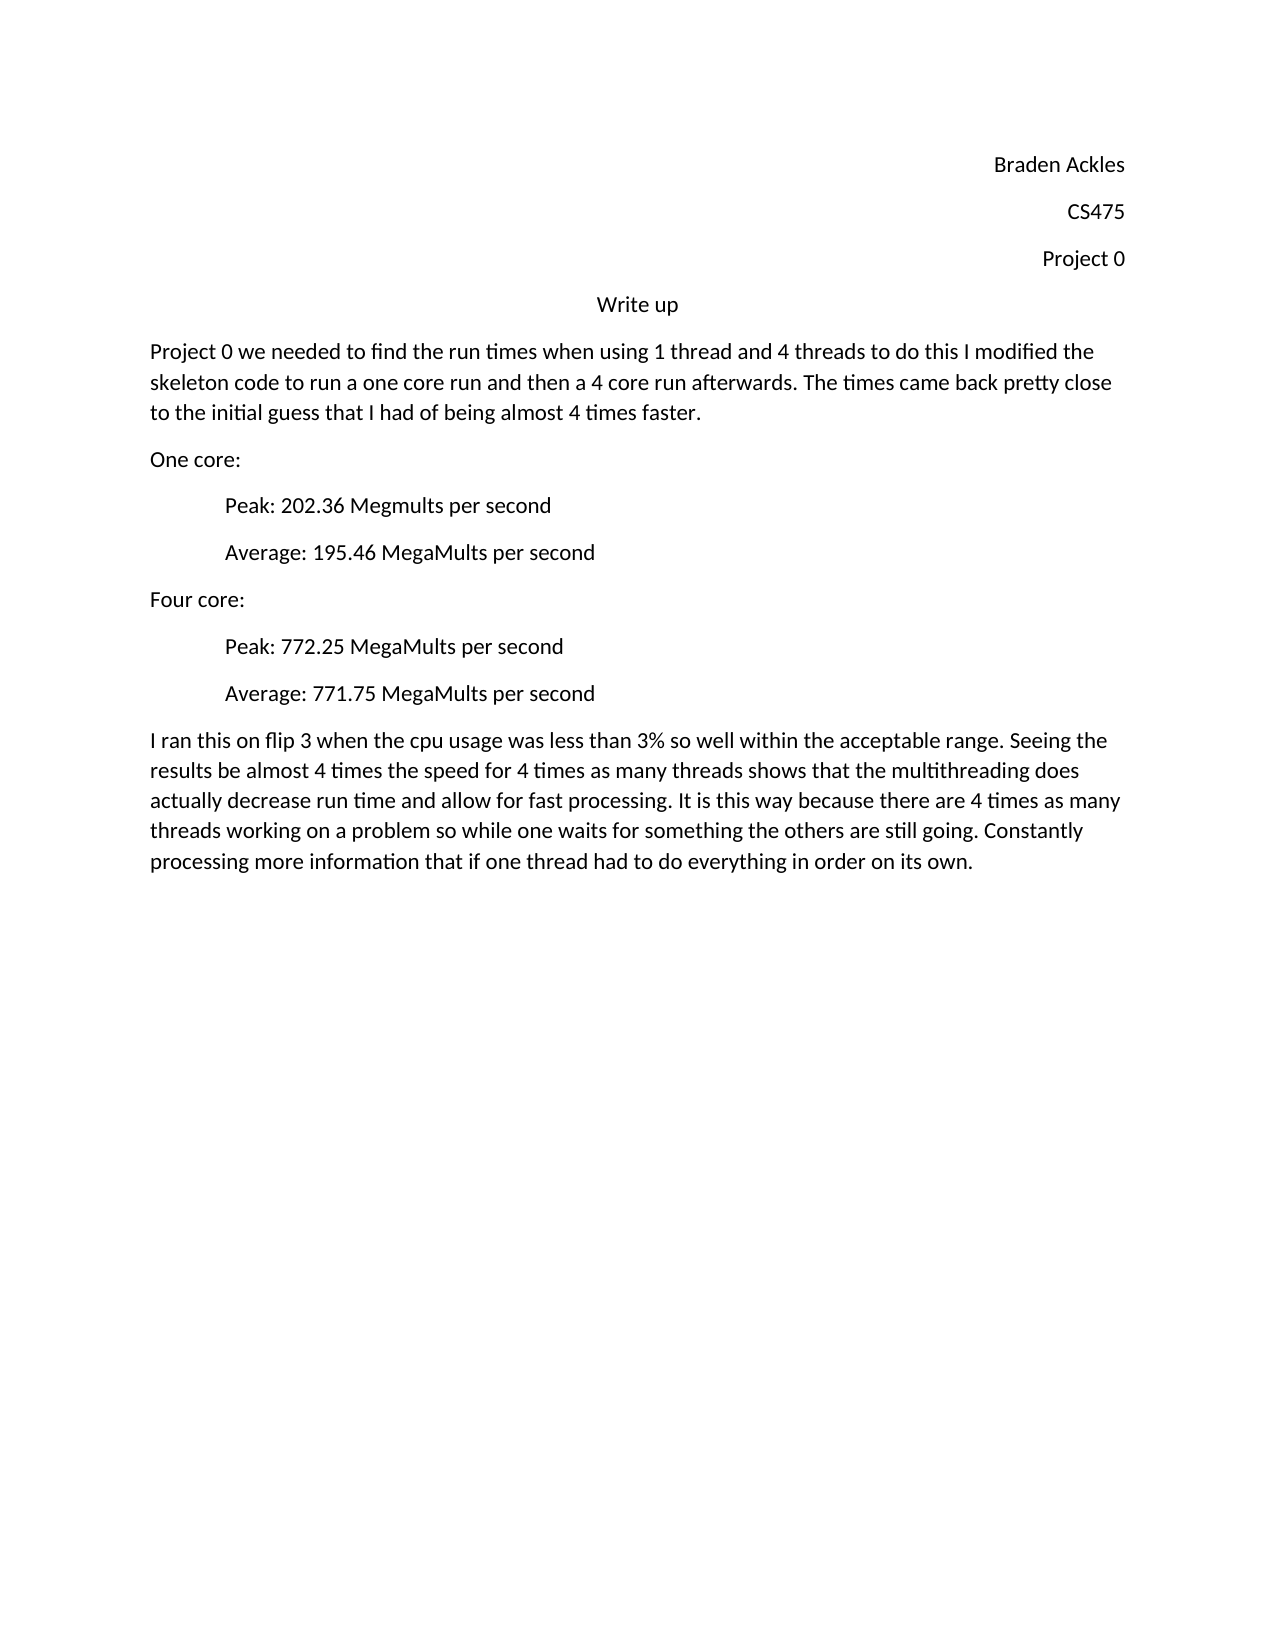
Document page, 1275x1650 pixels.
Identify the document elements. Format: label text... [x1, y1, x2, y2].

text Four core: [150, 585, 1125, 613]
text CS475 [150, 197, 1125, 225]
text Project 0 [150, 244, 1125, 272]
text I ran this on flip 3 when the cpu usage was less than 3% so well within the acceptable range. Seeing the results be almost 4 times the speed for 4 times as many threads shows that the multithreading does actually decrease run time and allow for fast processing. It is this way because there are 4 times as many threads working on a problem so while one waits for something the others are still going. Constantly processing more information that if one thread had to do everything in order on its own. [150, 726, 1125, 875]
text Write up [150, 291, 1125, 319]
text Braden Ackles [150, 150, 1125, 178]
text Peak: 772.25 MegaMults per second [150, 632, 1125, 660]
text Average: 195.46 MegaMults per second [150, 538, 1125, 567]
text One core: [150, 445, 1125, 473]
text Project 0 we needed to find the run times when using 1 thread and 4 threads to do this I modified the skeleton code to run a one core run and then a 4 core run afterwards. The times came back pretty close to the initial guess that I had of being almost 4 times faster. [150, 337, 1125, 426]
text Peak: 202.36 Megmults per second [150, 492, 1125, 520]
text Average: 771.75 MegaMults per second [150, 679, 1125, 707]
